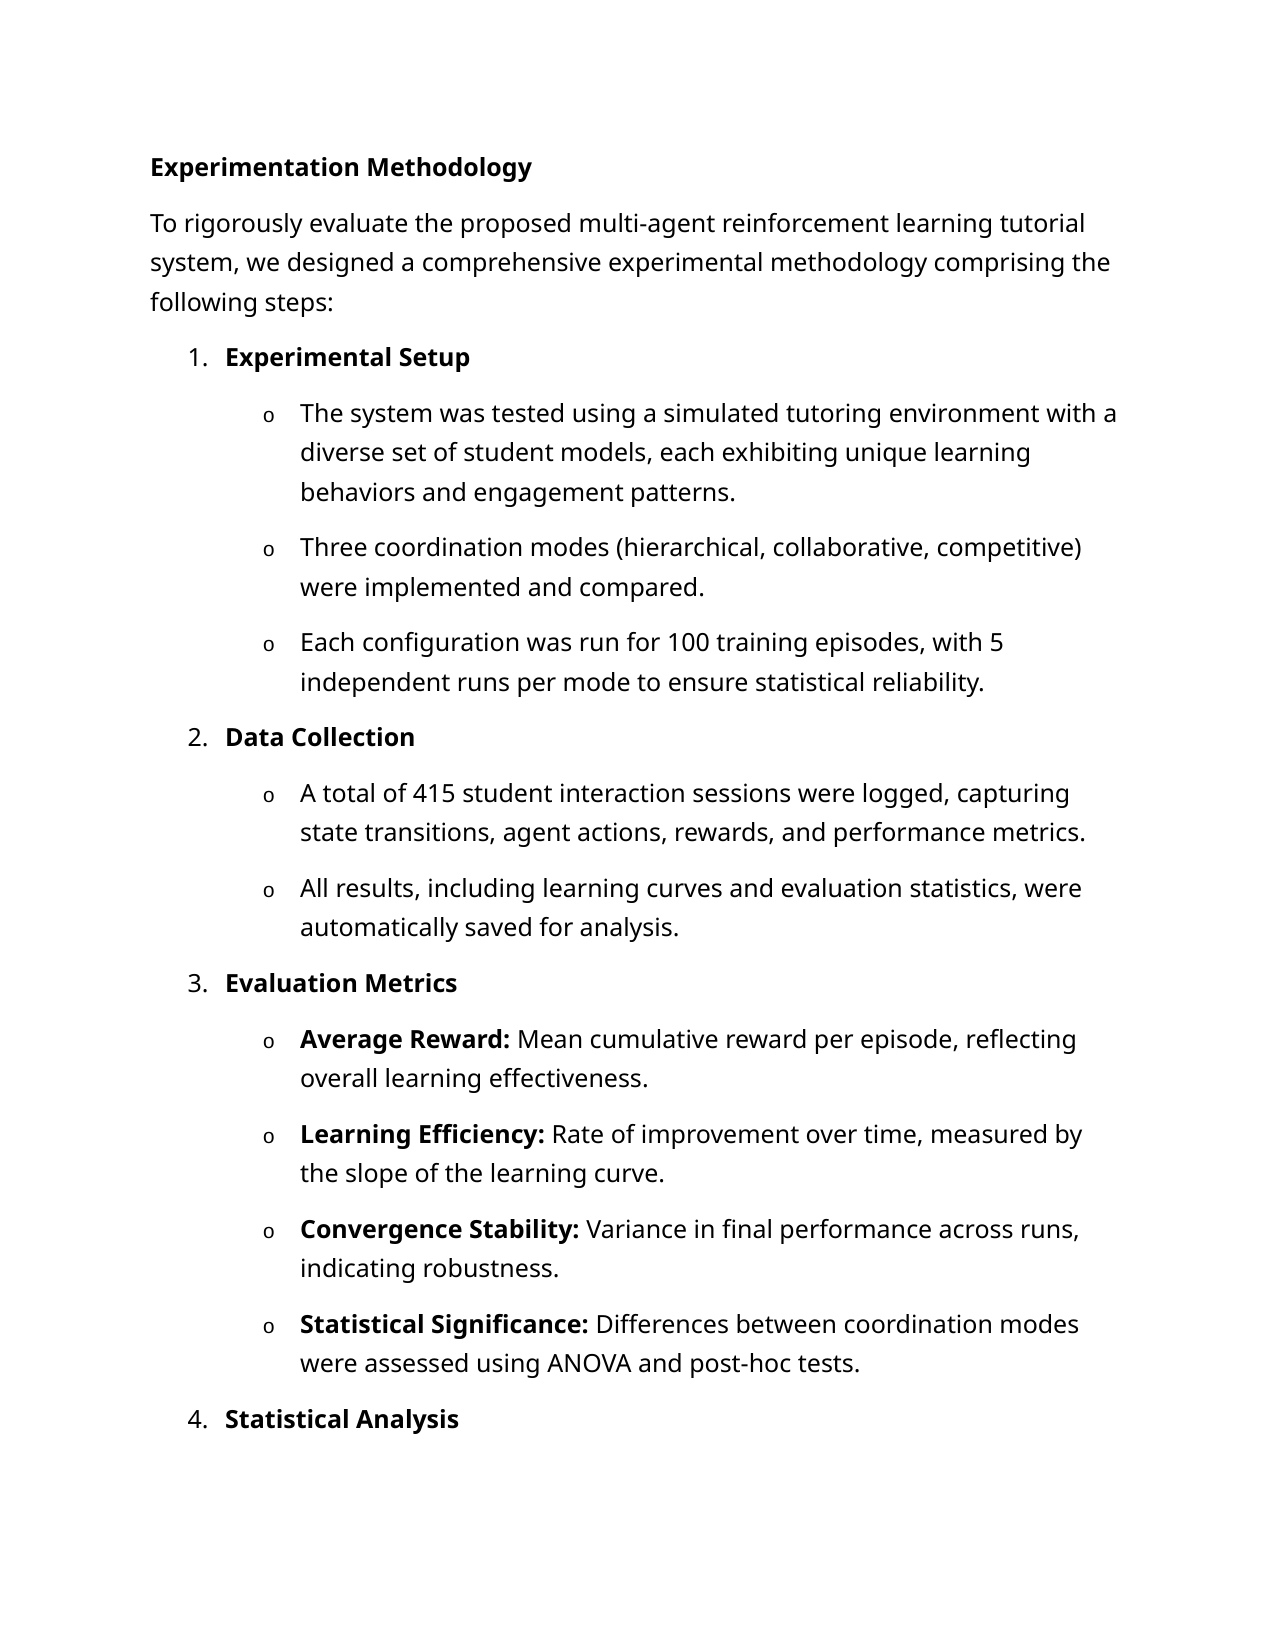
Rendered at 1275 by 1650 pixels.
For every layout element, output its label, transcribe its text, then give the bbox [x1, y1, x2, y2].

text Experimentation Methodology [150, 150, 1125, 184]
list Evaluation Metrics [187, 966, 1125, 1000]
list All results, including learning curves and evaluation statistics, were automatically saved for analysis. [262, 871, 1125, 944]
list Statistical Analysis [187, 1402, 1125, 1436]
list Statistical Significance: Differences between coordination modes were assessed using ANOVA and post-hoc tests. [262, 1307, 1125, 1380]
list Convergence Stability: Variance in final performance across runs, indicating robustness. [262, 1212, 1125, 1285]
list Each configuration was run for 100 training episodes, with 5 independent runs per mode to ensure statistical reliability. [262, 625, 1125, 698]
list Learning Efficiency: Rate of improvement over time, measured by the slope of the learning curve. [262, 1117, 1125, 1190]
list A total of 415 student interaction sessions were logged, capturing state transitions, agent actions, rewards, and performance metrics. [262, 776, 1125, 849]
list Experimental Setup [187, 340, 1125, 374]
list Data Collection [187, 720, 1125, 754]
list Three coordination modes (hierarchical, collaborative, competitive) were implemented and compared. [262, 530, 1125, 603]
text To rigorously evaluate the proposed multi-agent reinforcement learning tutorial system, we designed a comprehensive experimental methodology comprising the following steps: [150, 206, 1125, 318]
list Average Reward: Mean cumulative reward per episode, reflecting overall learning effectiveness. [262, 1022, 1125, 1095]
list The system was tested using a simulated tutoring environment with a diverse set of student models, each exhibiting unique learning behaviors and engagement patterns. [262, 396, 1125, 508]
